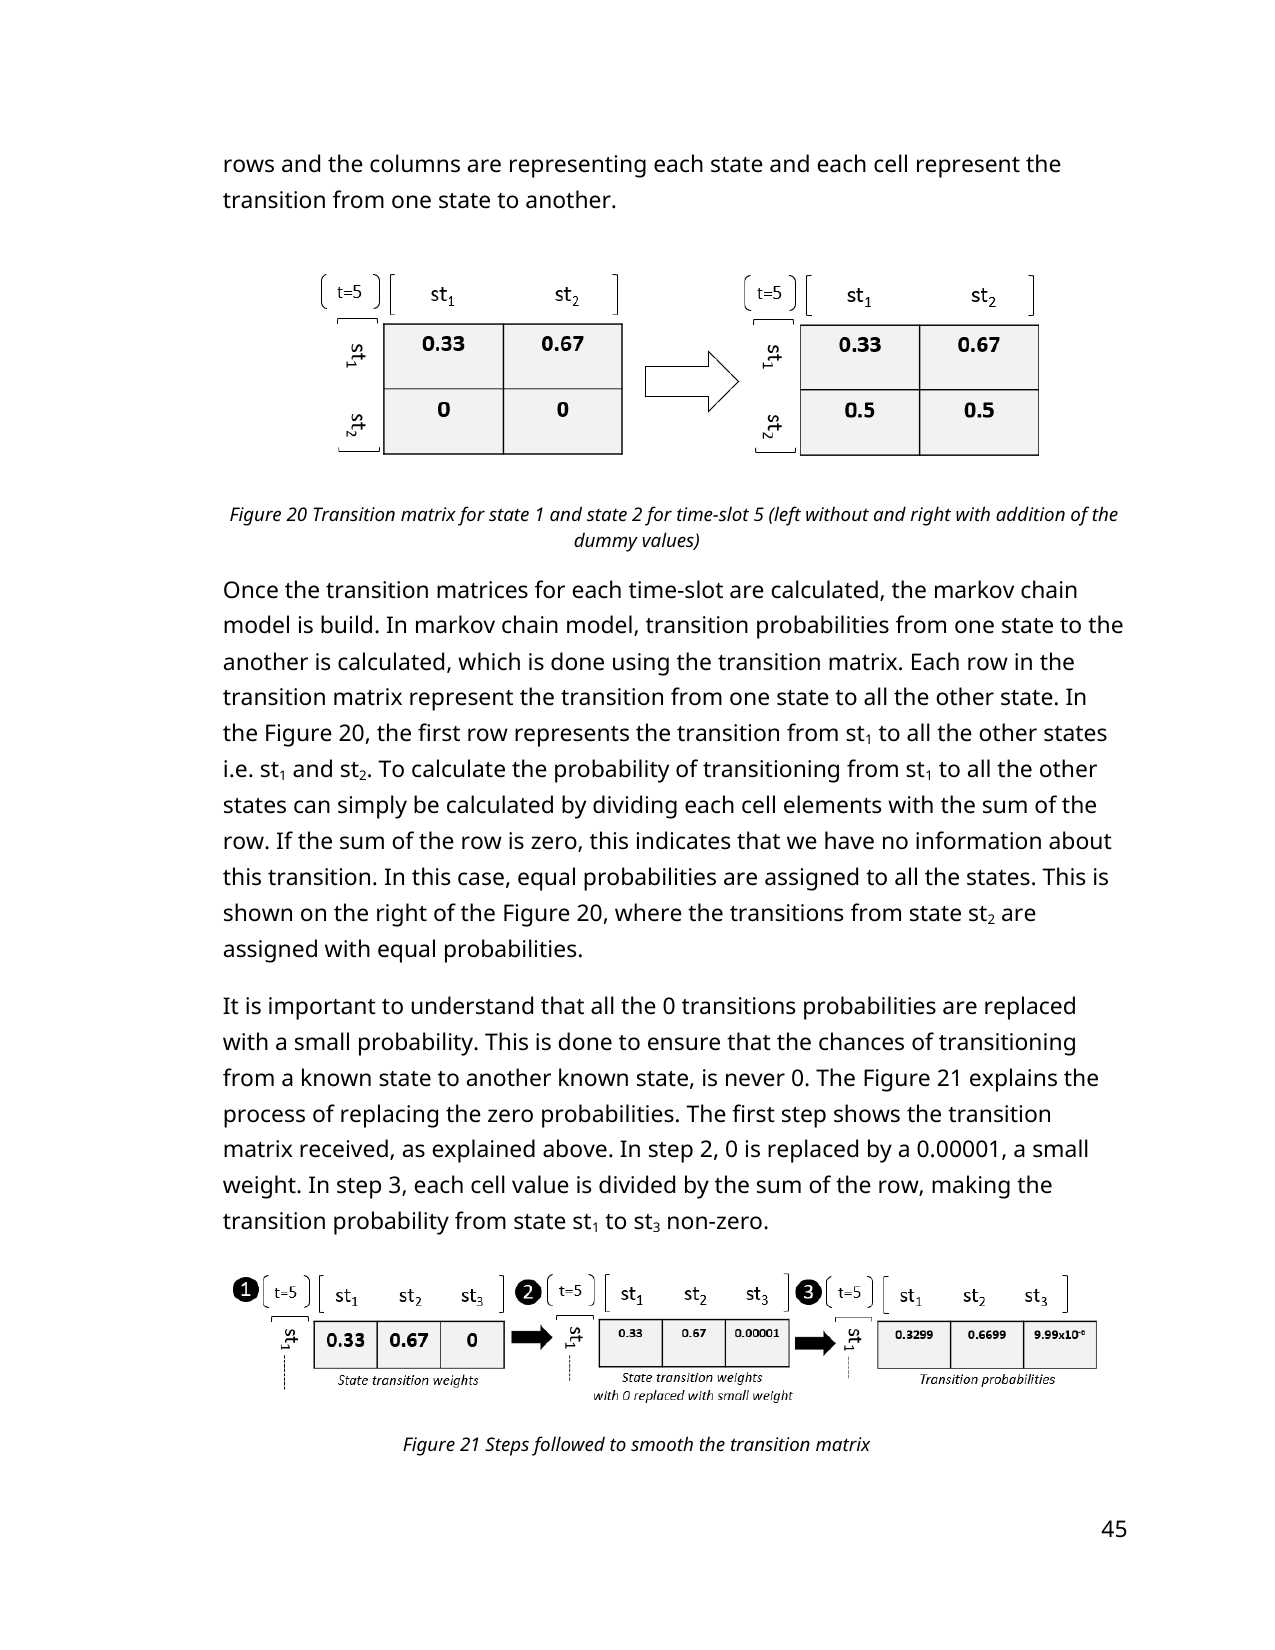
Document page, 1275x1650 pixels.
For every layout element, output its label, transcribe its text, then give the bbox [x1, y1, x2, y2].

picture [297, 240, 1053, 477]
picture [222, 1262, 1120, 1406]
text It is important to understand that all the 0 transitions probabilities are replaced with a small probability. This is done to ensure that the chances of transitioning from a known state to another known state, is never 0. The Figure 21 explains the process of replacing the zero probabilities. The first step shows the transition matrix received, as explained above. In step 2, 0 is replaced by a 0.00001, a small weight. In step 3, each cell value is divided by the sum of the row, making the transition probability from state st1 to st3 non-zero. [223, 990, 1127, 1237]
text Figure 21 Steps followed to smooth the transition matrix [148, 1431, 1127, 1457]
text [223, 148, 1127, 215]
text Figure 20 Transition matrix for state 1 and state 2 for time-slot 5 (left without and right with addition of the dummy values) [148, 502, 1127, 553]
text Once the transition matrices for each time-slot are calculated, the markov chain model is build. In markov chain model, transition probabilities from one state to the another is calculated, which is done using the transition matrix. Each row in the transition matrix represent the transition from one state to all the other state. In the Figure 20, the first row represents the transition from st1 to all the other states i.e. st1 and st2. To calculate the probability of transitioning from st1 to all the other states can simply be calculated by dividing each cell elements with the sum of the row. If the sum of the row is zero, this indicates that we have no information about this transition. In this case, equal probabilities are assigned to all the states. This is shown on the right of the Figure 20, where the transitions from state st2 are assigned with equal probabilities. [223, 573, 1127, 964]
